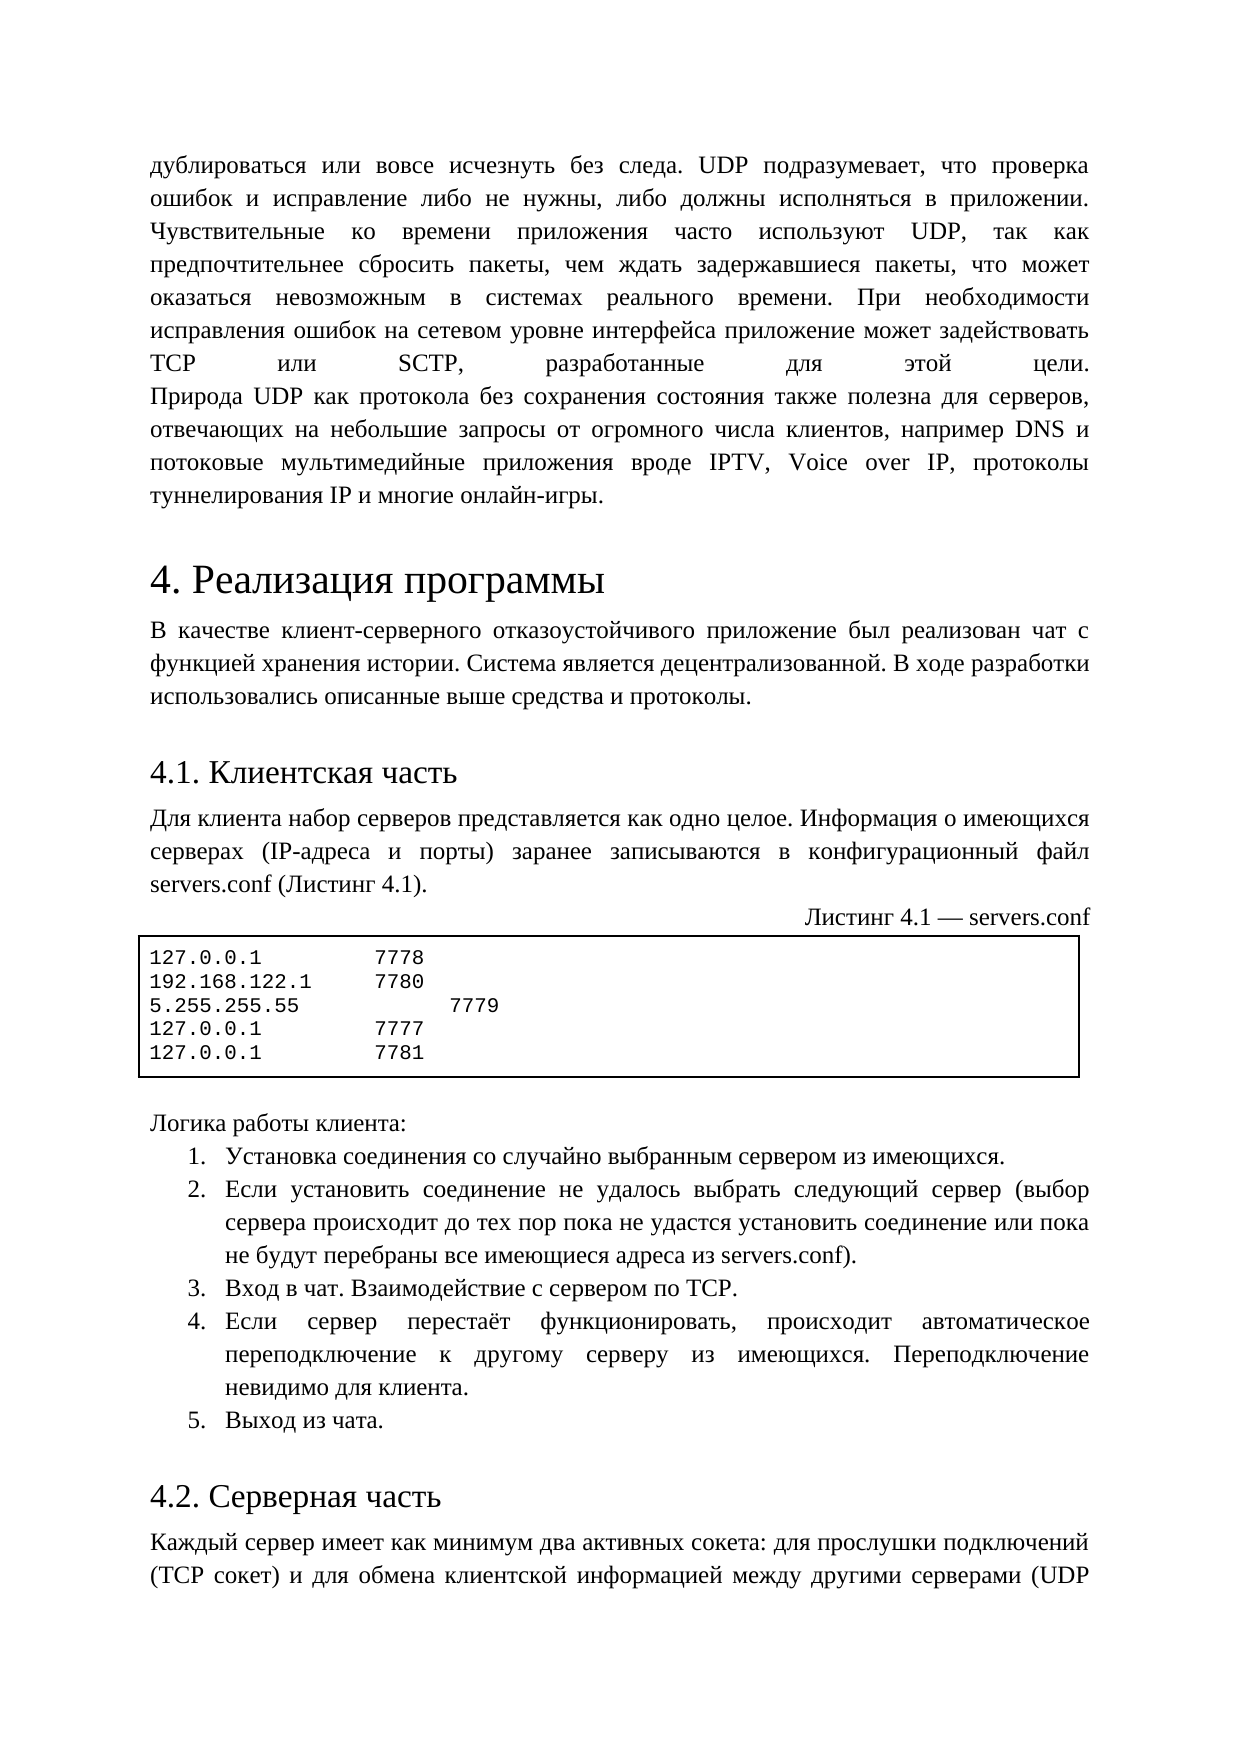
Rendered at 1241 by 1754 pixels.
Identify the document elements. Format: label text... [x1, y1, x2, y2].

list Установка соединения со случайно выбранным сервером из имеющихся. [187, 1141, 1090, 1170]
list Вход в чат. Взаимодействие с сервером по TCP. [187, 1273, 1090, 1302]
subtitle 4.2. Серверная часть [150, 1476, 1090, 1514]
text Логика работы клиента: [150, 1108, 1090, 1137]
table_header 127.0.0.1 7778 192.168.122.1 7780 5.255.255.55 7779 127.0.0.1 7777 127.0.0.1 7781 [140, 937, 1078, 1076]
list Если сервер перестаёт функционировать, происходит автоматическое переподключение к другому серверу из имеющихся. Переподключение невидимо для клиента. [187, 1306, 1090, 1401]
text В качестве клиент-серверного отказоустойчивого приложение был реализован чат с функцией хранения истории. Система является децентрализованной. В ходе разработки использовались описанные выше средства и протоколы. [150, 615, 1090, 710]
list Если установить соединение не удалось выбрать следующий сервер (выбор сервера происходит до тех пор пока не удастся установить соединение или пока не будут перебраны все имеющиеся адреса из servers.conf). [187, 1174, 1090, 1269]
text Листинг 4.1 — servers.conf [150, 902, 1090, 931]
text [150, 150, 1090, 509]
list Выход из чата. [187, 1405, 1090, 1434]
subtitle 4. Реализация программы [150, 555, 1090, 603]
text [150, 1527, 1090, 1588]
text Для клиента набор серверов представляется как одно целое. Информация о имеющихся серверах (IP-адреса и порты) заранее записываются в конфигурационный файл servers.conf (Листинг 4.1). [150, 803, 1090, 897]
subtitle 4.1. Клиентская часть [150, 752, 1090, 790]
